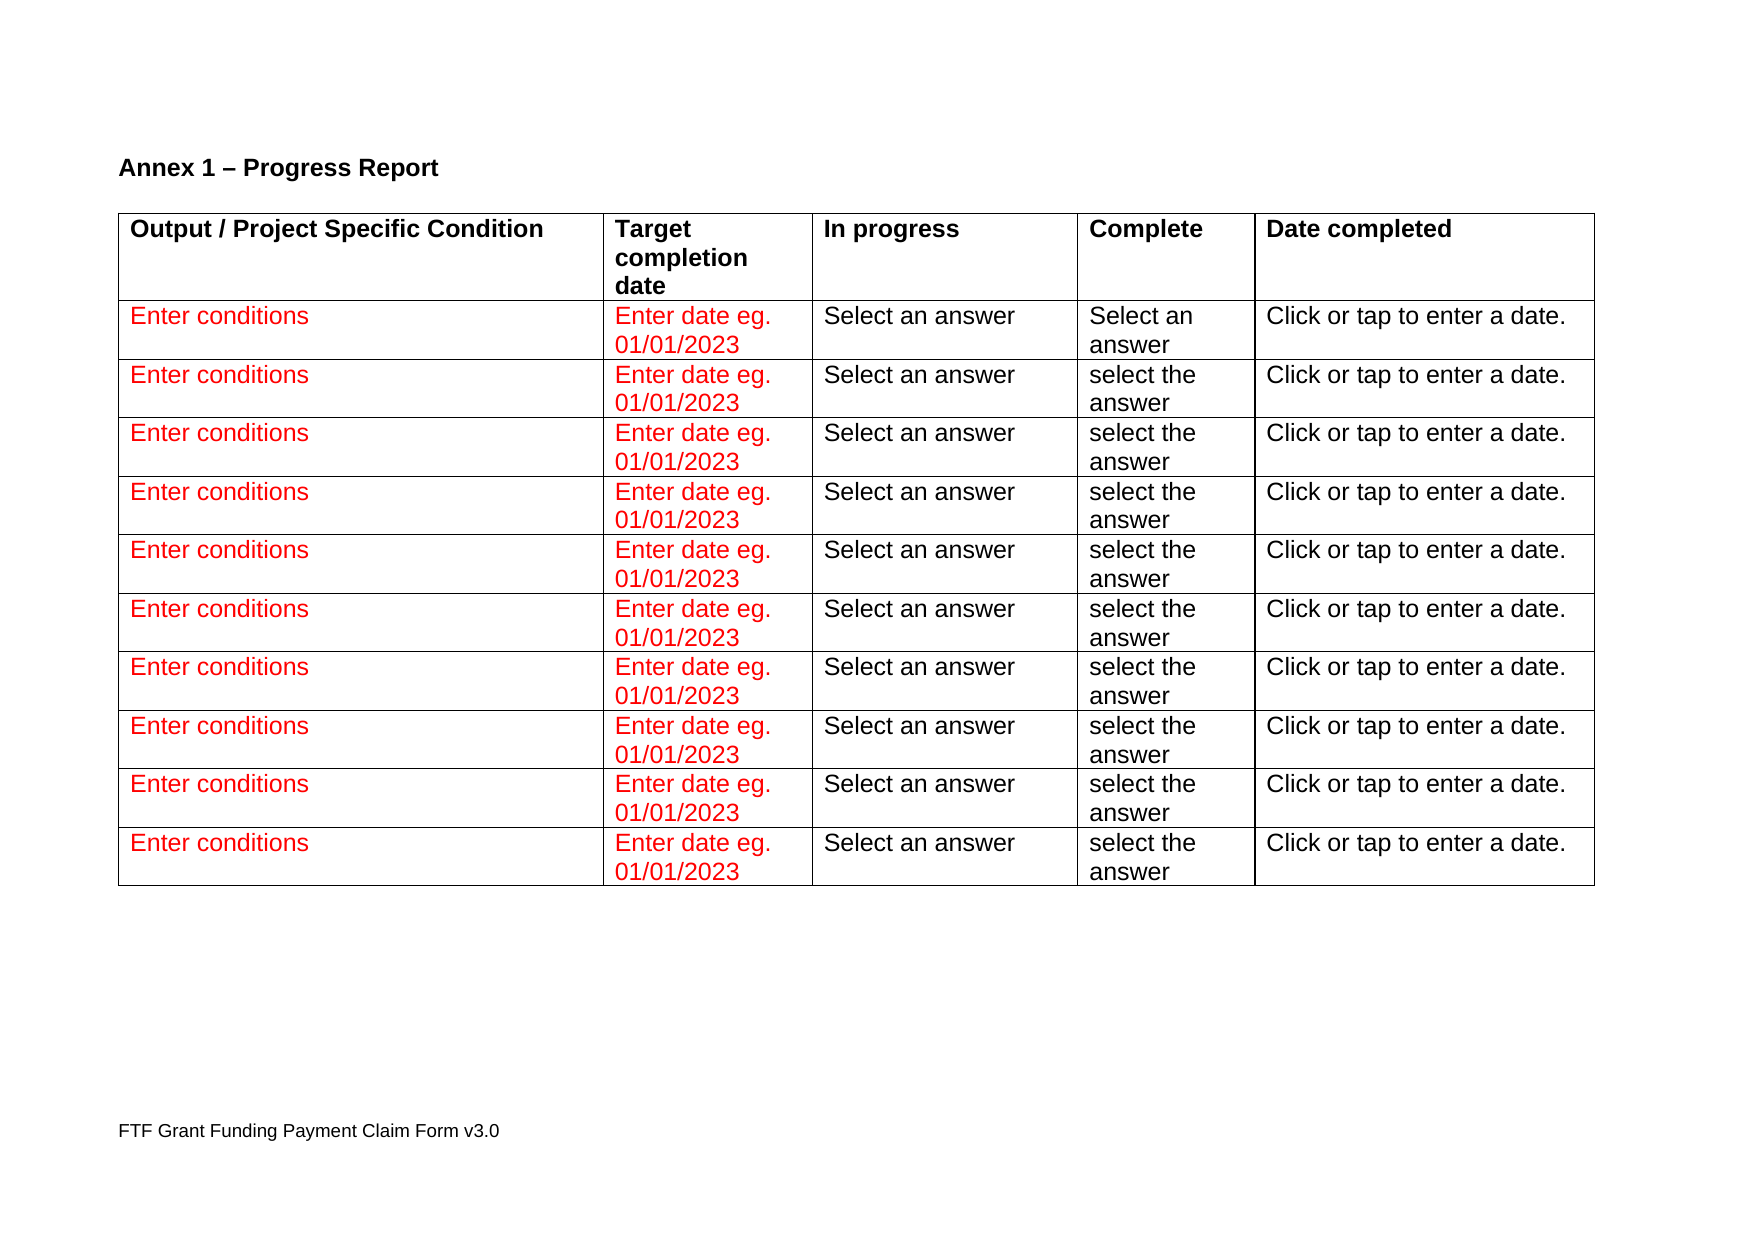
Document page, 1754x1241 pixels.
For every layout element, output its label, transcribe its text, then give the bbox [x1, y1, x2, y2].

table_cell [1078, 652, 1254, 710]
table_cell [813, 652, 1077, 710]
table_header In progress [813, 214, 1077, 300]
table_cell [1078, 360, 1254, 417]
table_cell Enter conditions [119, 711, 603, 768]
table_header Date completed [1256, 214, 1594, 300]
table_cell Enter date eg. 01/01/2023 [604, 477, 812, 534]
table_cell Enter date eg. 01/01/2023 [604, 594, 812, 651]
table_cell Enter date eg. 01/01/2023 [604, 828, 812, 885]
table_cell [813, 477, 1077, 534]
table_cell Enter conditions [119, 477, 603, 534]
table_cell Enter date eg. 01/01/2023 [604, 769, 812, 827]
table_header Complete [1078, 214, 1254, 300]
table_cell Enter date eg. 01/01/2023 [604, 711, 812, 768]
table_cell [1078, 418, 1254, 476]
table_cell Enter date eg. 01/01/2023 [604, 652, 812, 710]
table_cell [813, 535, 1077, 593]
table_cell [813, 360, 1077, 417]
table_cell Enter date eg. 01/01/2023 [604, 535, 812, 593]
table_cell [1078, 535, 1254, 593]
table_cell Enter conditions [119, 769, 603, 827]
table_cell [813, 711, 1077, 768]
table_cell [813, 828, 1077, 885]
table_cell [813, 418, 1077, 476]
table_cell Enter date eg. 01/01/2023 [604, 301, 812, 358]
text Annex 1 – Progress Report [118, 153, 1636, 182]
table_cell Enter date eg. 01/01/2023 [604, 418, 812, 476]
table_header Target completion date [604, 214, 812, 300]
table_cell Enter date eg. 01/01/2023 [604, 360, 812, 417]
table_cell Enter conditions [119, 594, 603, 651]
table_cell Enter conditions [119, 301, 603, 358]
table_cell [1078, 594, 1254, 651]
table_header Output / Project Specific Condition [119, 214, 603, 300]
table_cell Enter conditions [119, 535, 603, 593]
table_cell [1078, 769, 1254, 827]
table_cell [813, 301, 1077, 358]
table_cell [1078, 477, 1254, 534]
table_cell Enter conditions [119, 652, 603, 710]
table_cell Enter conditions [119, 360, 603, 417]
table_cell Enter conditions [119, 418, 603, 476]
table_cell [1078, 711, 1254, 768]
table_cell [813, 769, 1077, 827]
table_cell [813, 594, 1077, 651]
table_cell Enter conditions [119, 828, 603, 885]
table_cell [1078, 828, 1254, 885]
